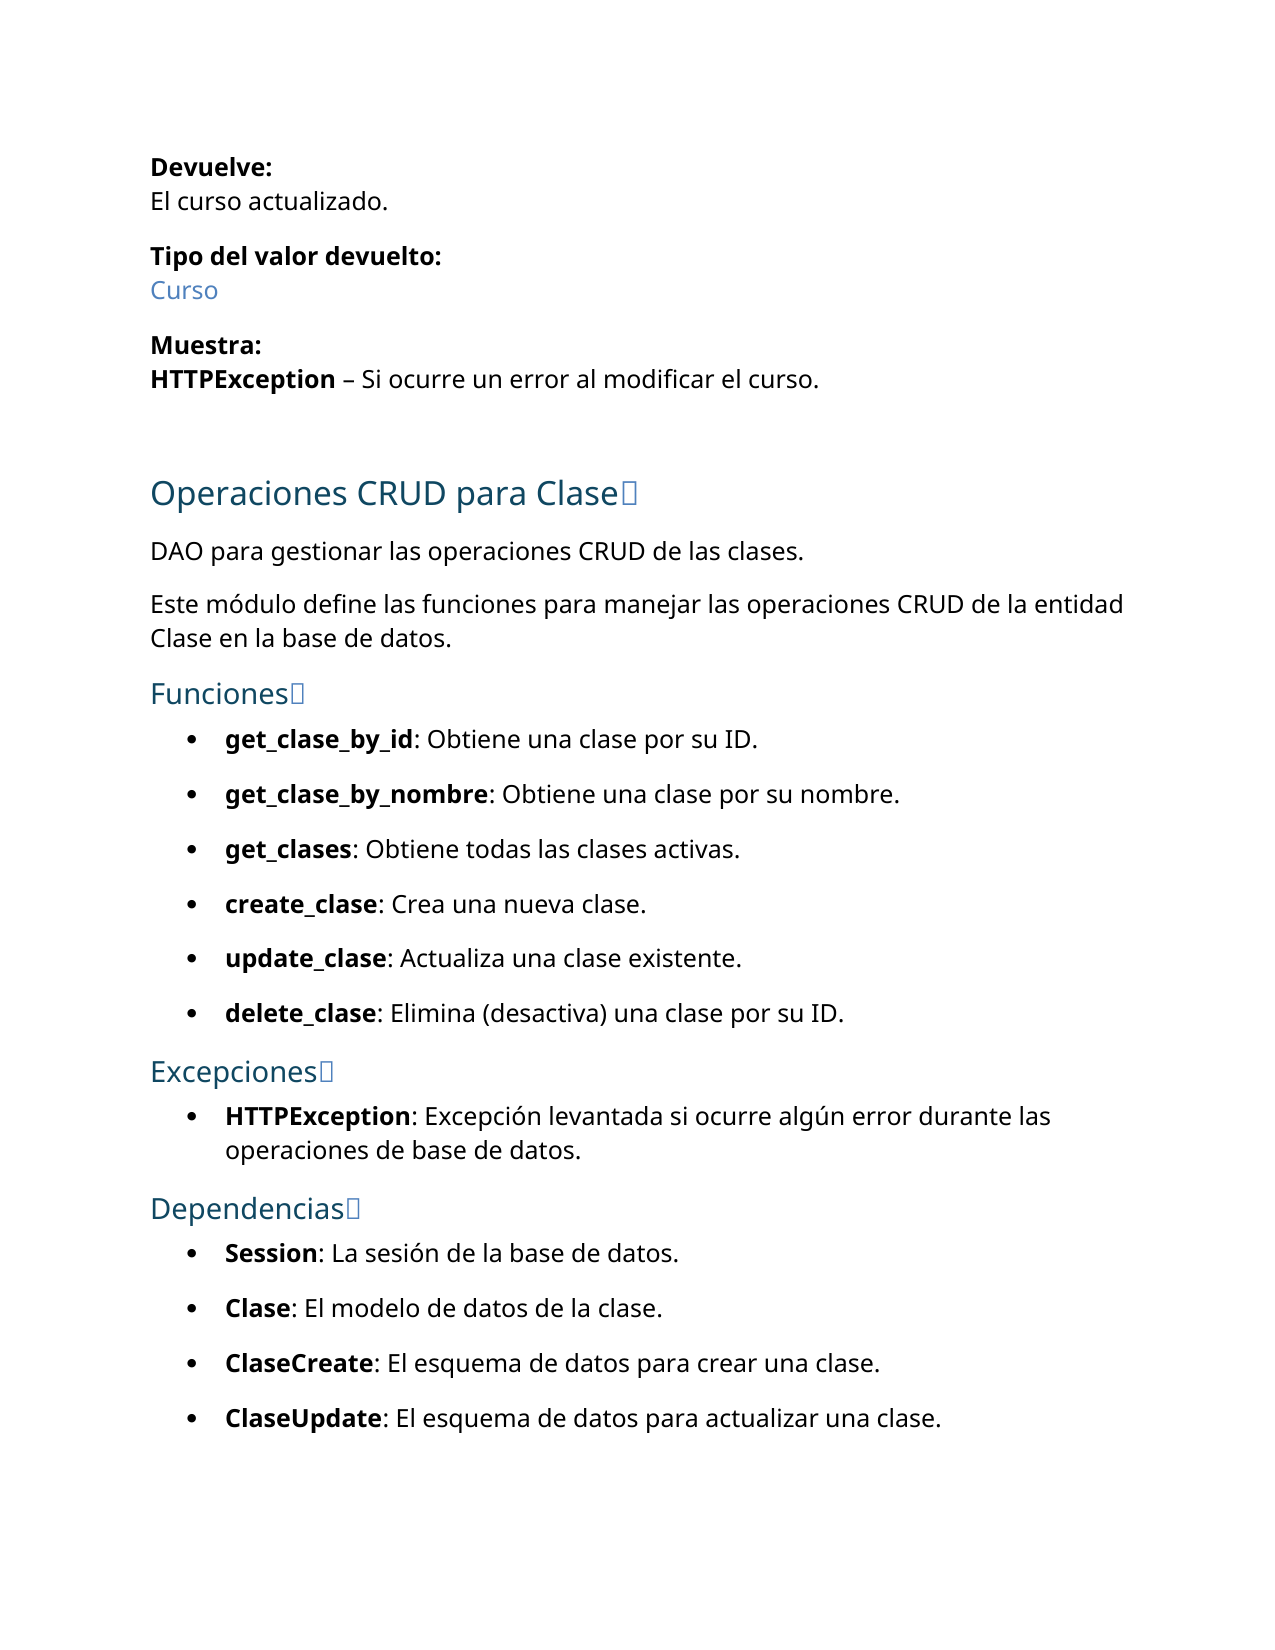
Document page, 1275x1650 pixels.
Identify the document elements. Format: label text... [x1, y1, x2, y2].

subtitle Funciones [150, 673, 1125, 713]
list delete_clase: Elimina (desactiva) una clase por su ID. [187, 996, 1125, 1030]
list Session: La sesión de la base de datos. [187, 1236, 1125, 1270]
subtitle Excepciones [150, 1051, 1125, 1091]
text Curso [150, 273, 1125, 307]
list ClaseCreate: El esquema de datos para crear una clase. [187, 1346, 1125, 1380]
list Clase: El modelo de datos de la clase. [187, 1291, 1125, 1325]
list get_clases: Obtiene todas las clases activas. [187, 831, 1125, 865]
list ClaseUpdate: El esquema de datos para actualizar una clase. [187, 1401, 1125, 1435]
text Tipo del valor devuelto: [150, 239, 1125, 273]
list HTTPException: Excepción levantada si ocurre algún error durante las operaciones de base de datos. [187, 1099, 1125, 1167]
text DAO para gestionar las operaciones CRUD de las clases. [150, 534, 1125, 568]
list get_clase_by_nombre: Obtiene una clase por su nombre. [187, 776, 1125, 811]
text Muestra: [150, 328, 1125, 362]
text Devuelve: [150, 150, 1125, 184]
list get_clase_by_id: Obtiene una clase por su ID. [187, 722, 1125, 756]
text HTTPException – Si ocurre un error al modificar el curso. [150, 362, 1125, 396]
list update_clase: Actualiza una clase existente. [187, 941, 1125, 975]
subtitle Operaciones CRUD para Clase [150, 470, 1125, 515]
text Este módulo define las funciones para manejar las operaciones CRUD de la entidad Clase en la base de datos. [150, 587, 1125, 655]
list create_clase: Crea una nueva clase. [187, 886, 1125, 920]
text El curso actualizado. [150, 184, 1125, 218]
subtitle Dependencias [150, 1188, 1125, 1228]
